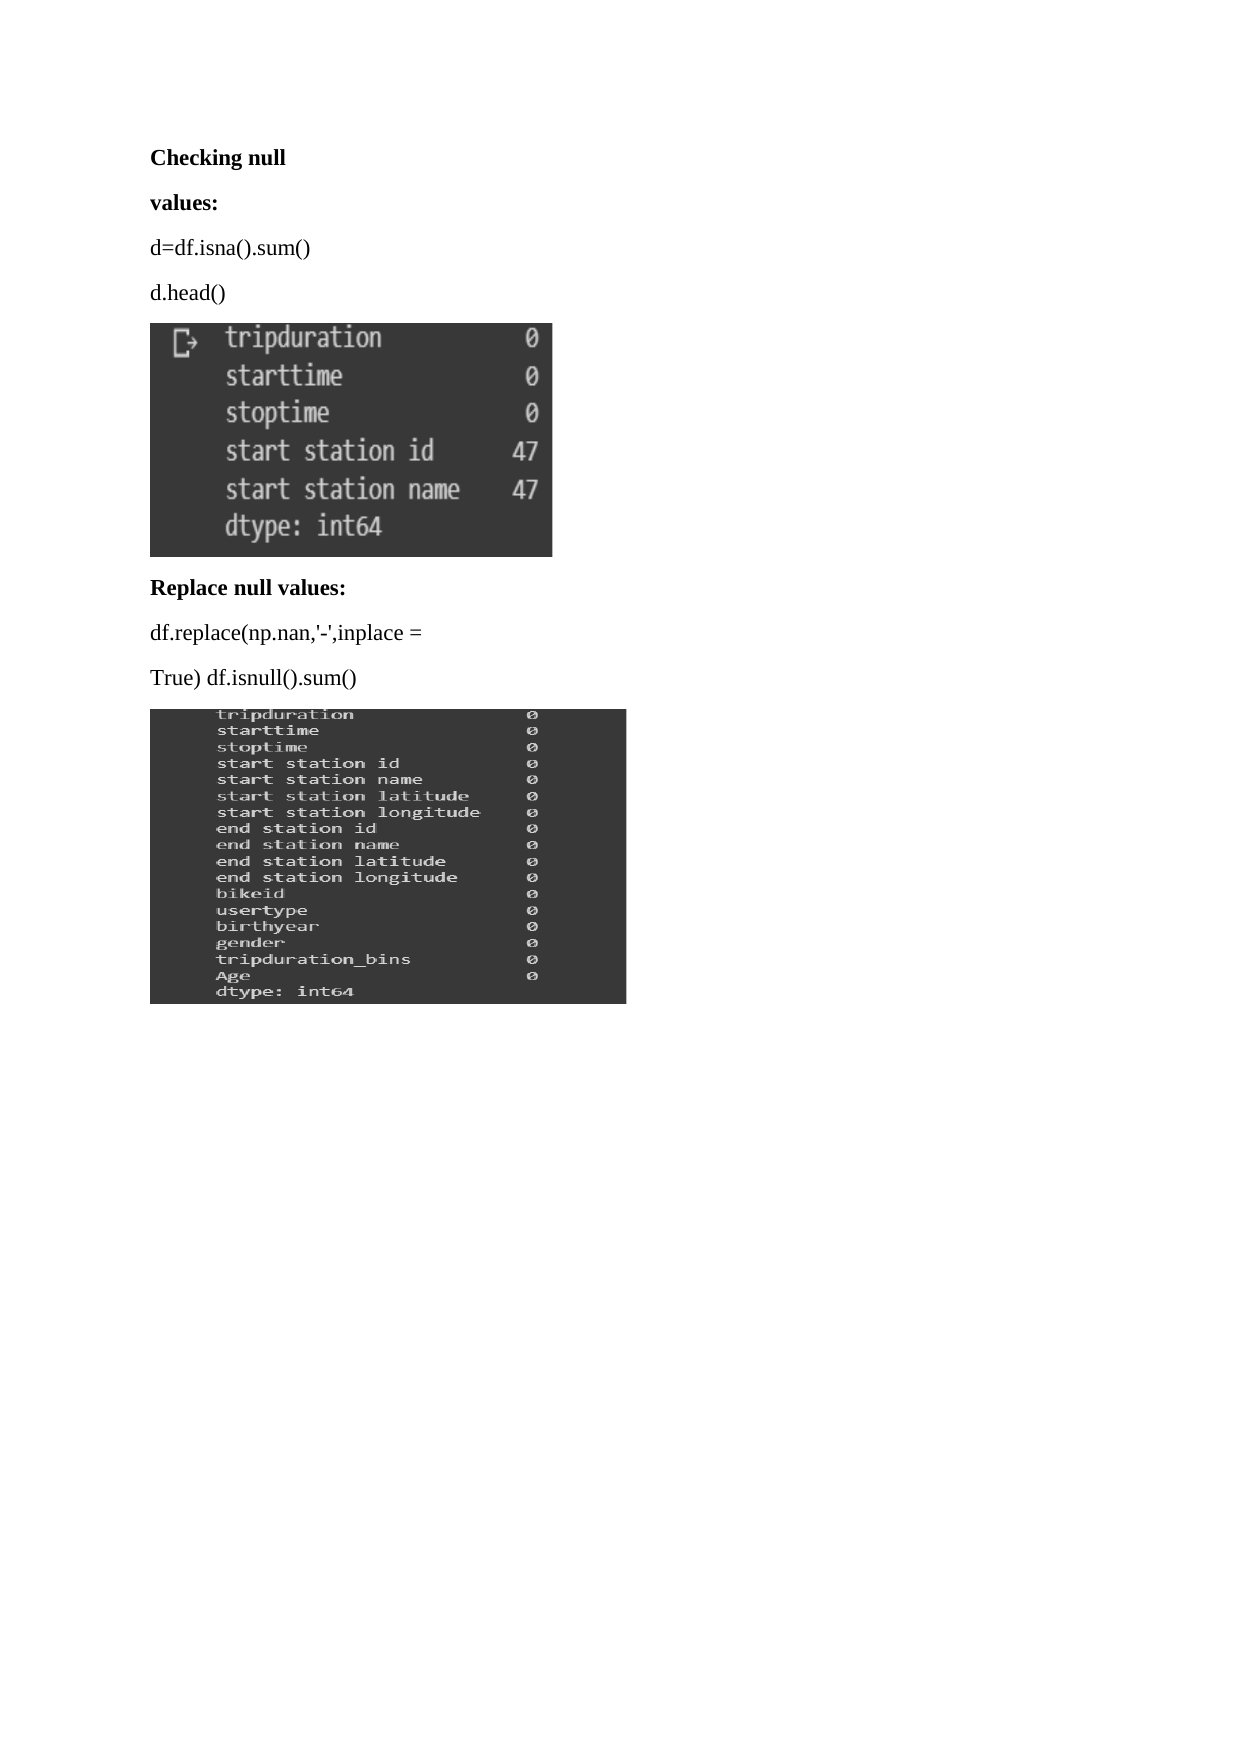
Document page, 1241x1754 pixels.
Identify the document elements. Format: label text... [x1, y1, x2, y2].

text Replace null values: df.replace(np.nan,'-',inplace = True) df.isnull().sum() [150, 574, 479, 690]
picture [150, 323, 553, 557]
text Checking null values: d=df.isna().sum() d.head() [150, 144, 360, 305]
picture [150, 709, 627, 1004]
